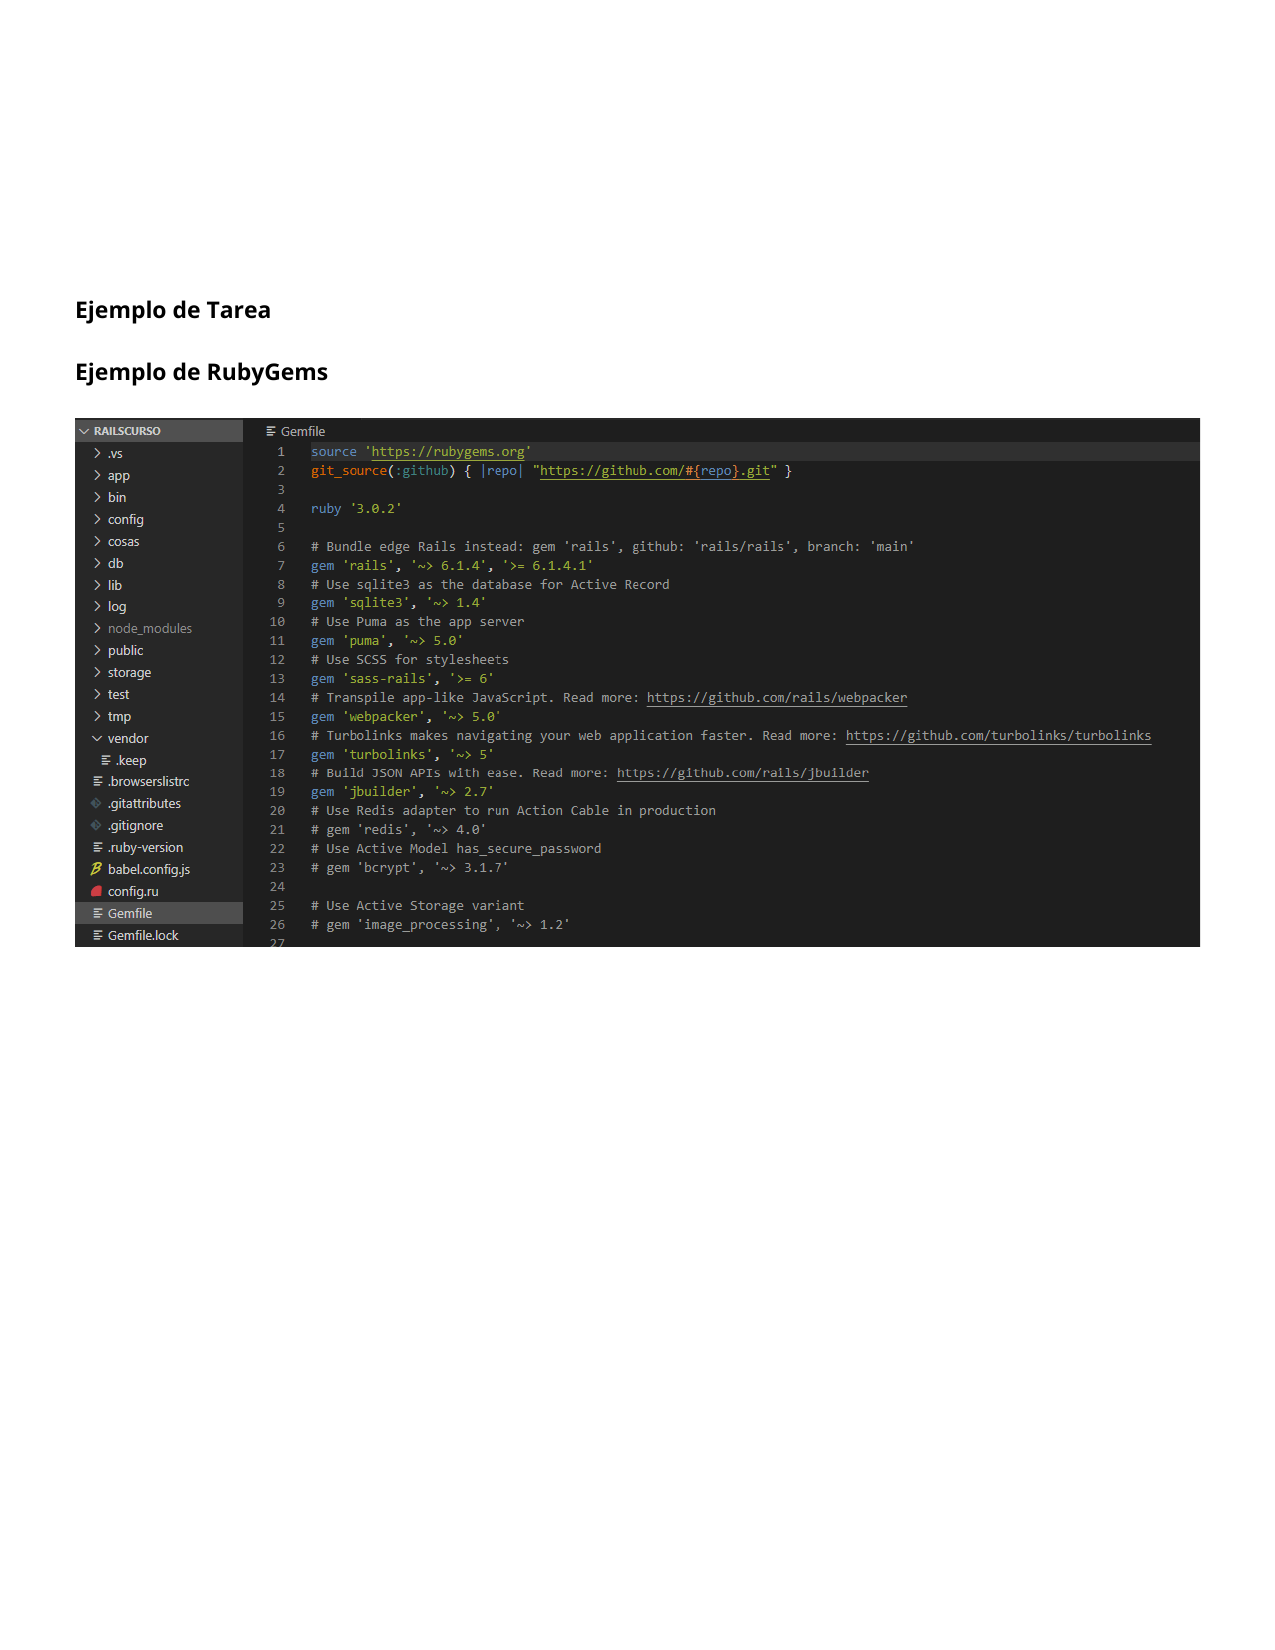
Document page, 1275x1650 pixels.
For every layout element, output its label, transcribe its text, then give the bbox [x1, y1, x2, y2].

text Ejemplo de RubyGems [75, 356, 1200, 387]
text Ejemplo de Tarea [75, 294, 1200, 325]
picture [75, 418, 1200, 947]
